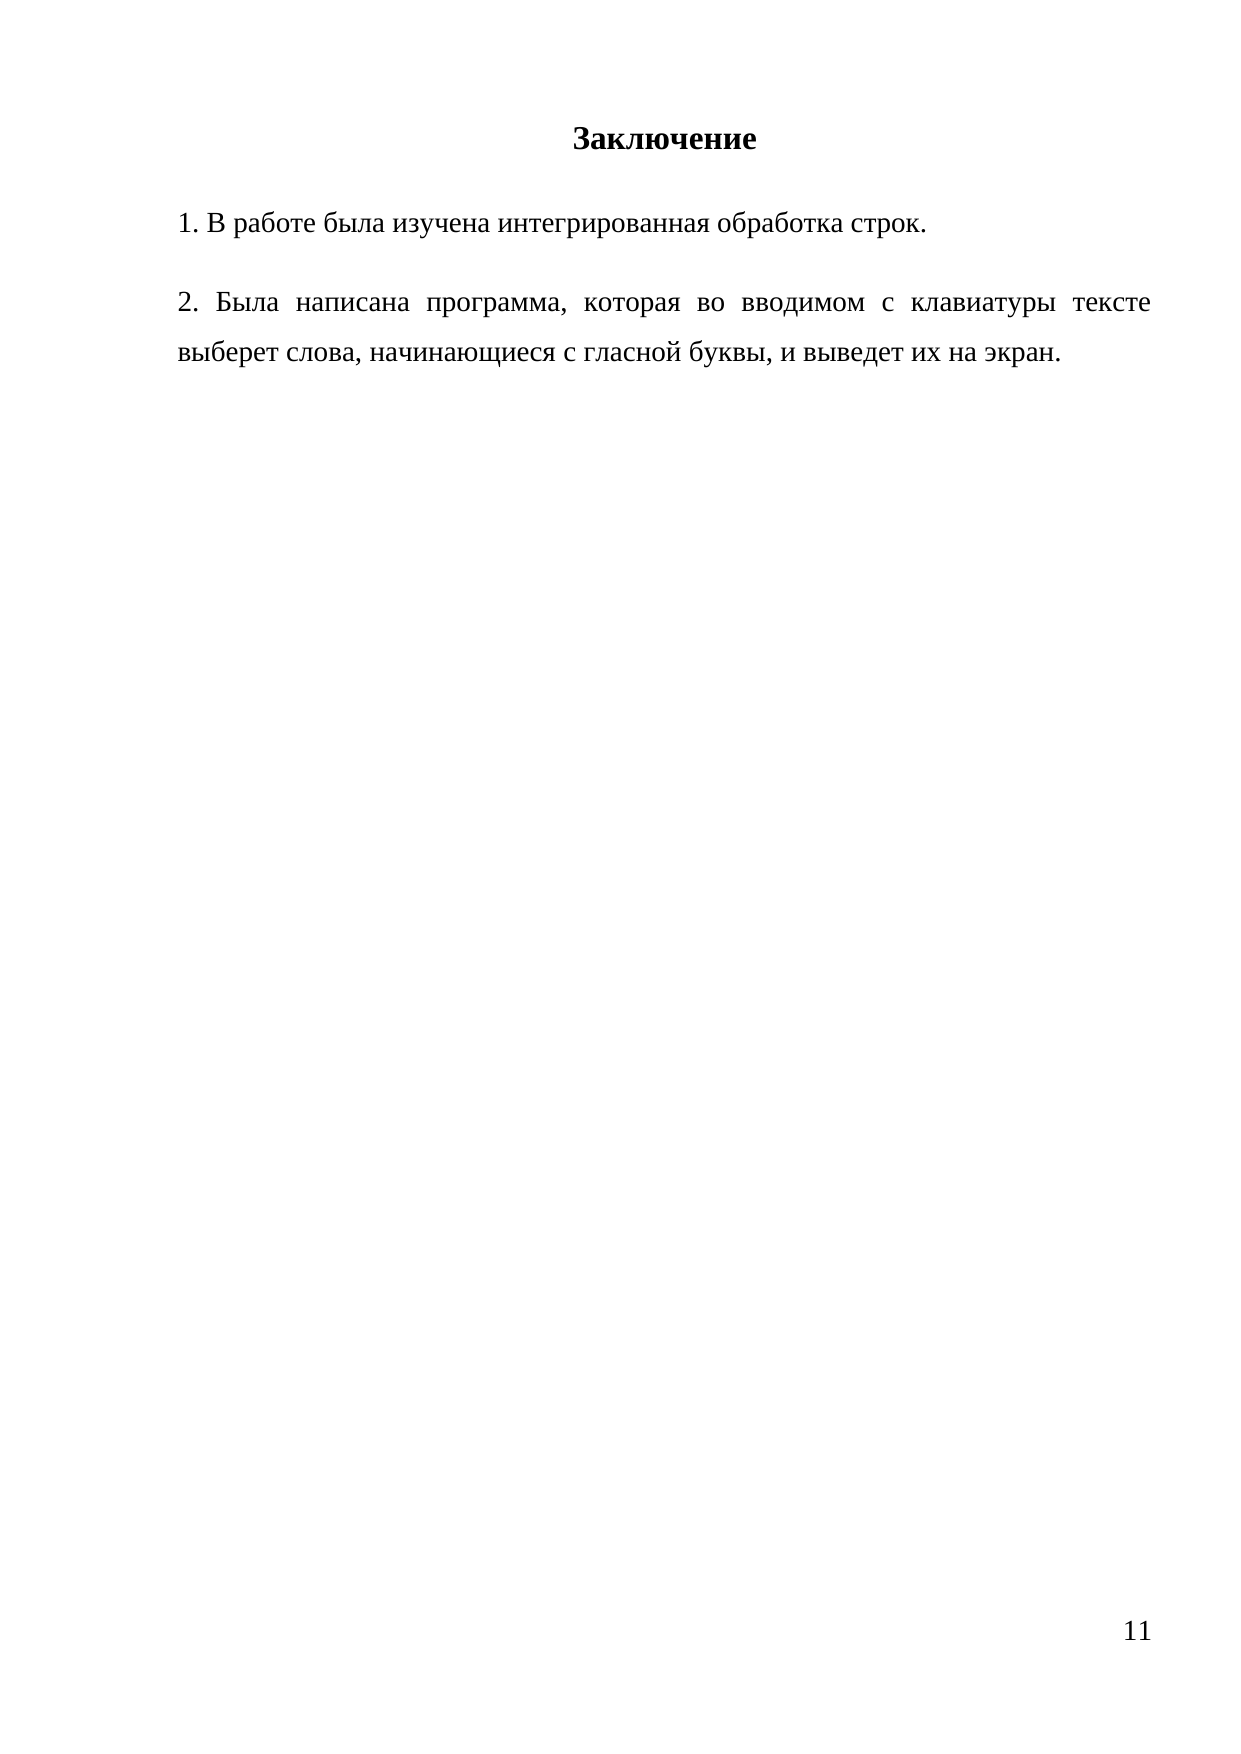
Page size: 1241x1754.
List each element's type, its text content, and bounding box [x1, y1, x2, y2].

subtitle Заключение [177, 118, 1152, 156]
text 1. В работе была изучена интегрированная обработка строк. [177, 205, 1152, 238]
text 2. Была написана программа, которая во вводимом с клавиатуры тексте выберет слова, начинающиеся с гласной буквы, и выведет их на экран. [177, 284, 1152, 368]
